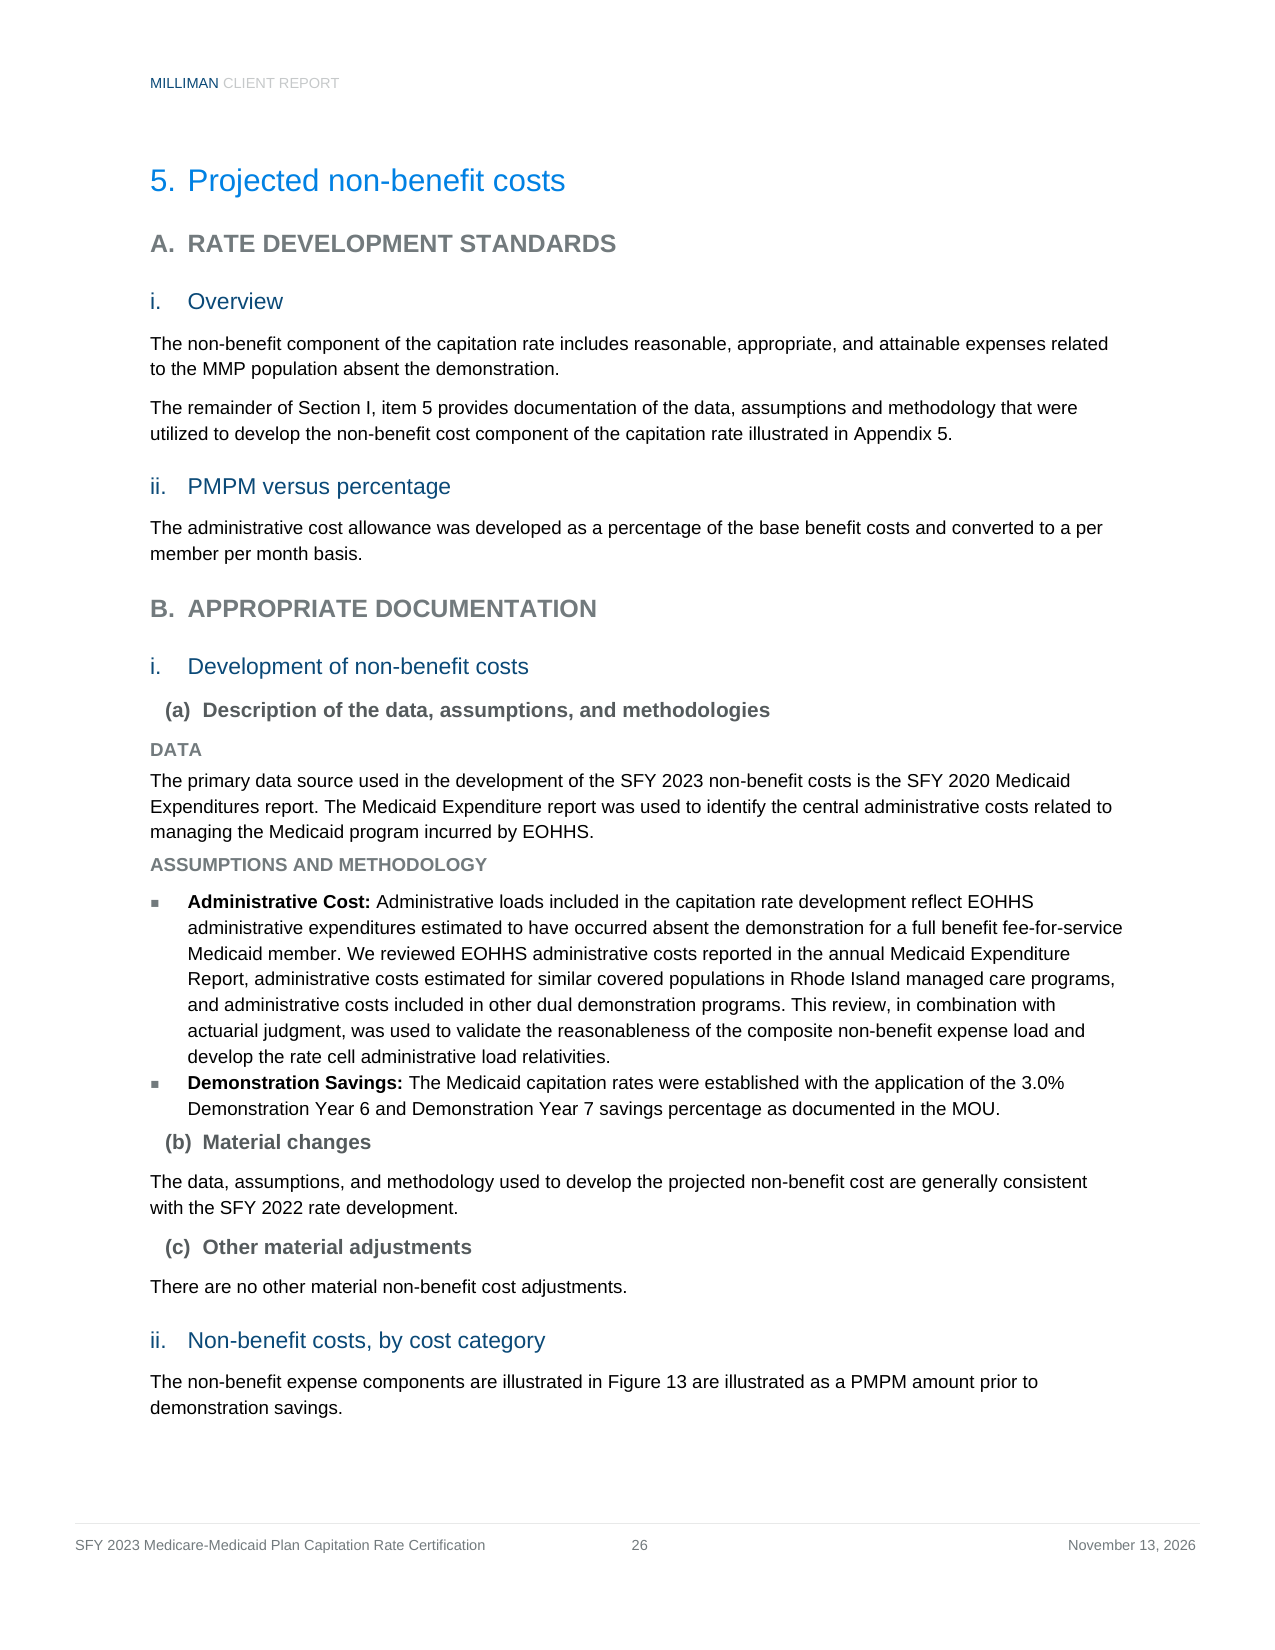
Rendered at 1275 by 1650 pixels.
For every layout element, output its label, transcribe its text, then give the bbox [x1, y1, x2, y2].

subtitle Overview [150, 288, 1125, 314]
text Data [150, 739, 1125, 760]
subtitle PMPM versus percentage [150, 473, 1125, 499]
text The data, assumptions, and methodology used to develop the projected non-benefit cost are generally consistent with the SFY 2022 rate development. [150, 1171, 1125, 1218]
subtitle Other material adjustments [165, 1235, 1125, 1259]
subtitle Material changes [165, 1129, 1125, 1153]
text The non-benefit expense components are illustrated in Figure 13 are illustrated as a PMPM amount prior to demonstration savings. [150, 1371, 1125, 1418]
text The non-benefit component of the capitation rate includes reasonable, appropriate, and attainable expenses related to the MMP population absent the demonstration. [150, 332, 1125, 380]
text The administrative cost allowance was developed as a percentage of the base benefit costs and converted to a per member per month basis. [150, 517, 1125, 564]
subtitle Appropriate Documentation [150, 594, 1125, 623]
subtitle Non-benefit costs, by cost category [150, 1327, 1125, 1353]
text The remainder of Section I, item 5 provides documentation of the data, assumptions and methodology that were utilized to develop the non-benefit cost component of the capitation rate illustrated in Appendix 5. [150, 396, 1125, 444]
text Assumptions and methodology [150, 853, 1125, 875]
text Administrative Cost: Administrative loads included in the capitation rate development reflect EOHHS administrative expenditures estimated to have occurred absent the demonstration for a full benefit fee-for-service Medicaid member. We reviewed EOHHS administrative costs reported in the annual Medicaid Expenditure Report, administrative costs estimated for similar covered populations in Rhode Island managed care programs, and administrative costs included in other dual demonstration programs. This review, in combination with actuarial judgment, was used to validate the reasonableness of the composite non-benefit expense load and develop the rate cell administrative load relativities. [150, 891, 1125, 1067]
text Demonstration Savings: The Medicaid capitation rates were established with the application of the 3.0% Demonstration Year 6 and Demonstration Year 7 savings percentage as documented in the MOU. [150, 1072, 1125, 1119]
subtitle Description of the data, assumptions, and methodologies [165, 697, 1125, 721]
subtitle Rate Development Standards [150, 229, 1125, 257]
subtitle Projected non-benefit costs [150, 162, 1125, 198]
subtitle Development of non-benefit costs [150, 653, 1125, 680]
text There are no other material non-benefit cost adjustments. [150, 1276, 1125, 1298]
list The primary data source used in the development of the SFY 2023 non-benefit costs is the SFY 2020 Medicaid Expenditures report. The Medicaid Expenditure report was used to identify the central administrative costs related to managing the Medicaid program incurred by EOHHS. [150, 770, 1125, 843]
